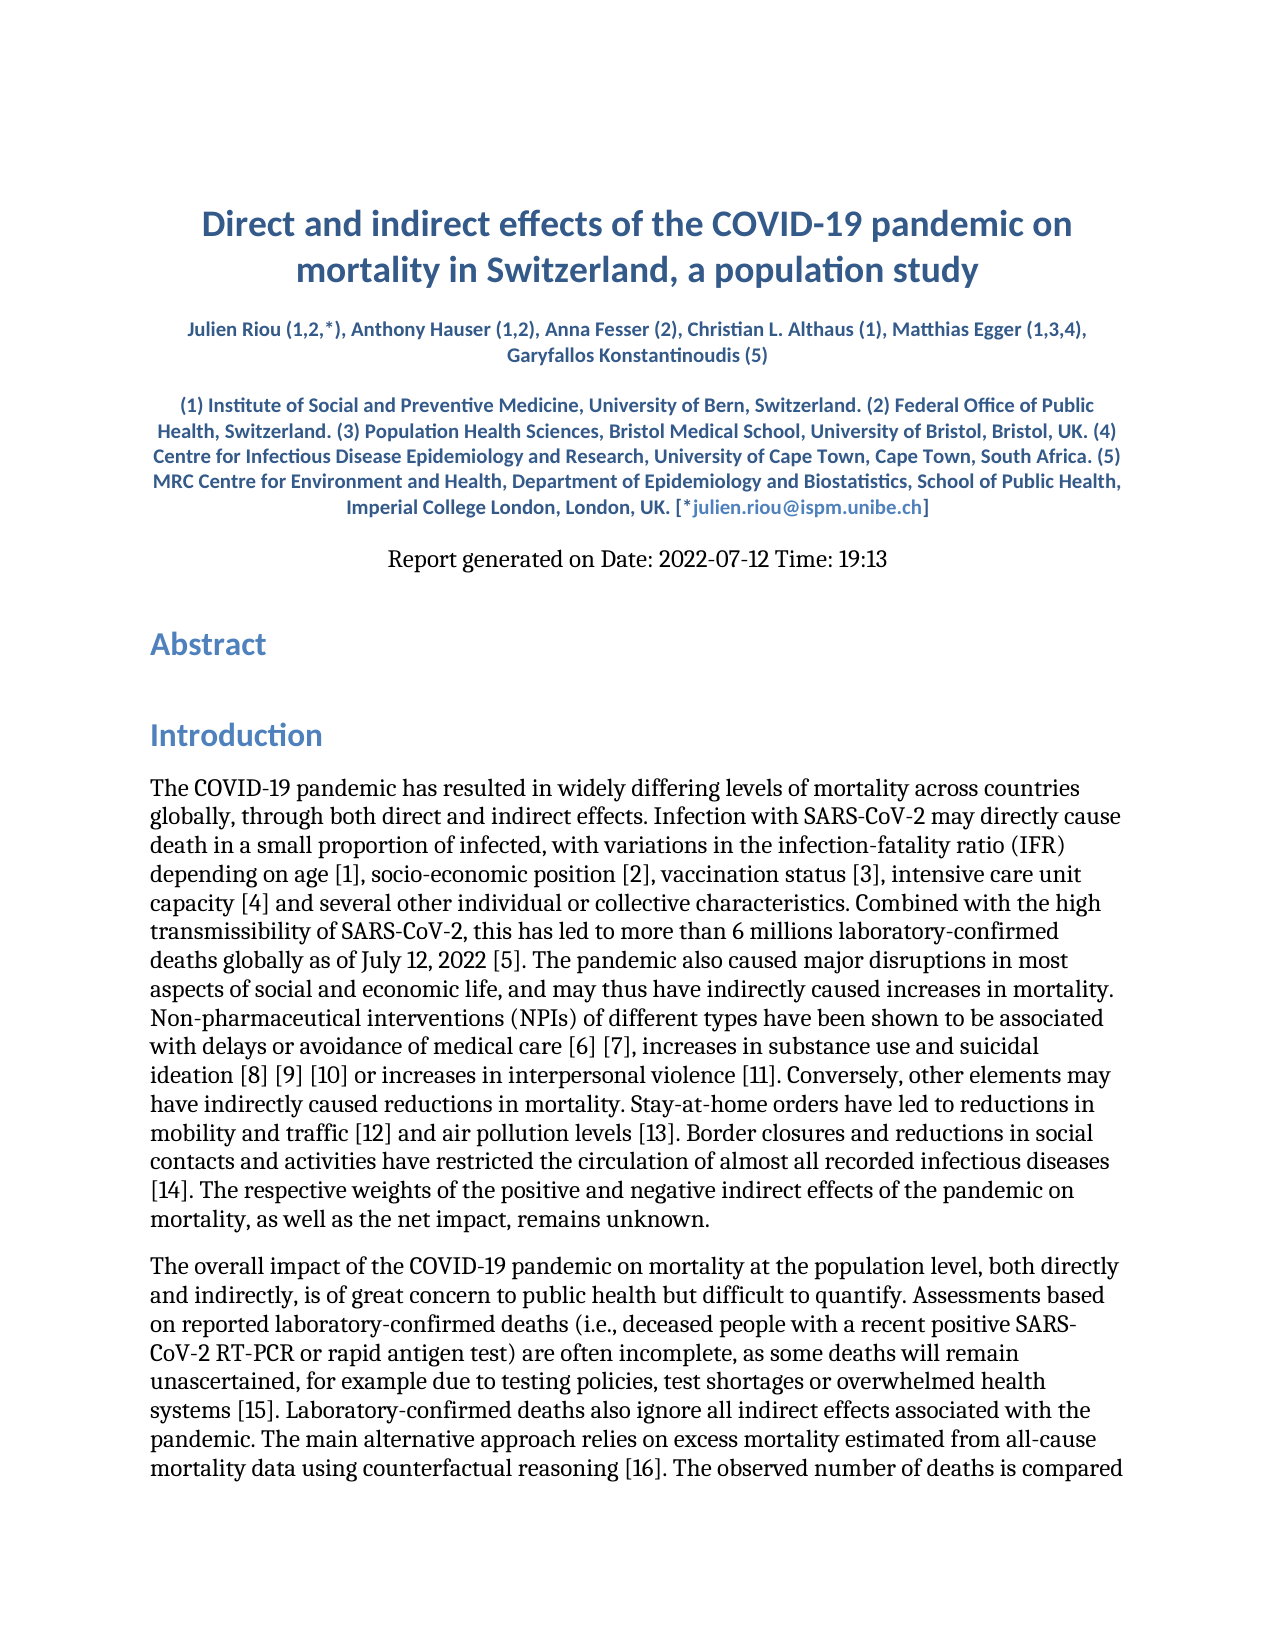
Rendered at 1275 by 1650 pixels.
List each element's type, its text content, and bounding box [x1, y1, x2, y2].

text Report generated on Date: 2022-07-12 Time: 19:13 [150, 544, 1125, 573]
subtitle Julien Riou (1,2,*), Anthony Hauser (1,2), Anna Fesser (2), Christian L. Althaus (1), Matthias Egger (1,3,4), Garyfallos Konstantinoudis (5) [150, 317, 1125, 367]
subtitle Introduction [150, 714, 1125, 755]
subtitle Abstract [150, 623, 1125, 664]
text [150, 1252, 1125, 1482]
title Direct and indirect effects of the COVID-19 pandemic on mortality in Switzerland, a population study [150, 200, 1125, 292]
text The COVID-19 pandemic has resulted in widely differing levels of mortality across countries globally, through both direct and indirect effects. Infection with SARS-CoV-2 may directly cause death in a small proportion of infected, with variations in the infection-fatality ratio (IFR) depending on age [1], socio-economic position [2], vaccination status [3], intensive care unit capacity [4] and several other individual or collective characteristics. Combined with the high transmissibility of SARS-CoV-2, this has led to more than 6 millions laboratory-confirmed deaths globally as of July 12, 2022 [5]. The pandemic also caused major disruptions in most aspects of social and economic life, and may thus have indirectly caused increases in mortality. Non-pharmaceutical interventions (NPIs) of different types have been shown to be associated with delays or avoidance of medical care [6] [7], increases in substance use and suicidal ideation [8] [9] [10] or increases in interpersonal violence [11]. Conversely, other elements may have indirectly caused reductions in mortality. Stay-at-home orders have led to reductions in mobility and traffic [12] and air pollution levels [13]. Border closures and reductions in social contacts and activities have restricted the circulation of almost all recorded infectious diseases [14]. The respective weights of the positive and negative indirect effects of the pandemic on mortality, as well as the net impact, remains unknown. [150, 773, 1125, 1233]
subtitle (1) Institute of Social and Preventive Medicine, University of Bern, Switzerland. (2) Federal Office of Public Health, Switzerland. (3) Population Health Sciences, Bristol Medical School, University of Bristol, Bristol, UK. (4) Centre for Infectious Disease Epidemiology and Research, University of Cape Town, Cape Town, South Africa. (5) MRC Centre for Environment and Health, Department of Epidemiology and Biostatistics, School of Public Health, Imperial College London, London, UK. [*julien.riou@ispm.unibe.ch] [150, 392, 1125, 519]
